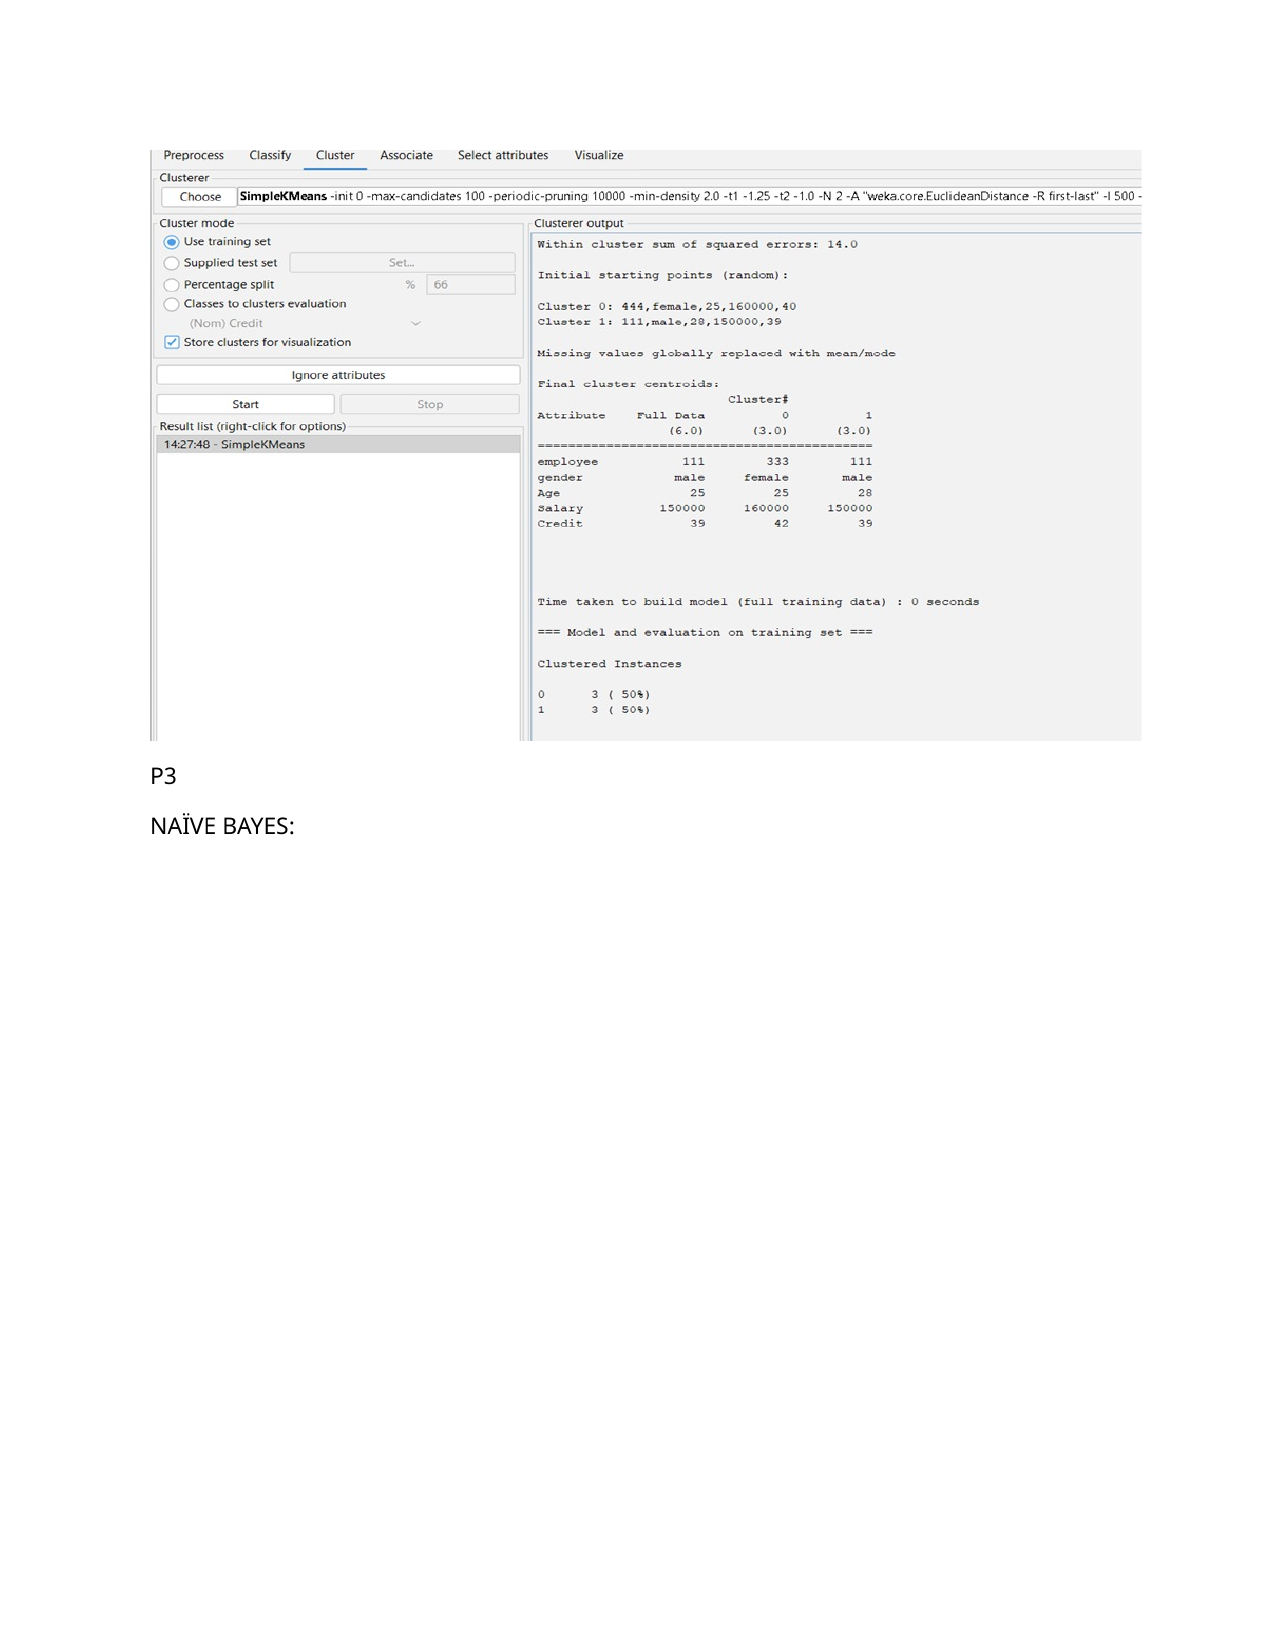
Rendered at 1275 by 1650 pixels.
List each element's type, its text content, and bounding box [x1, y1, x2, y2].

text P3 [150, 760, 1125, 791]
picture [150, 150, 1142, 741]
text NAÏVE BAYES: [150, 810, 1125, 841]
